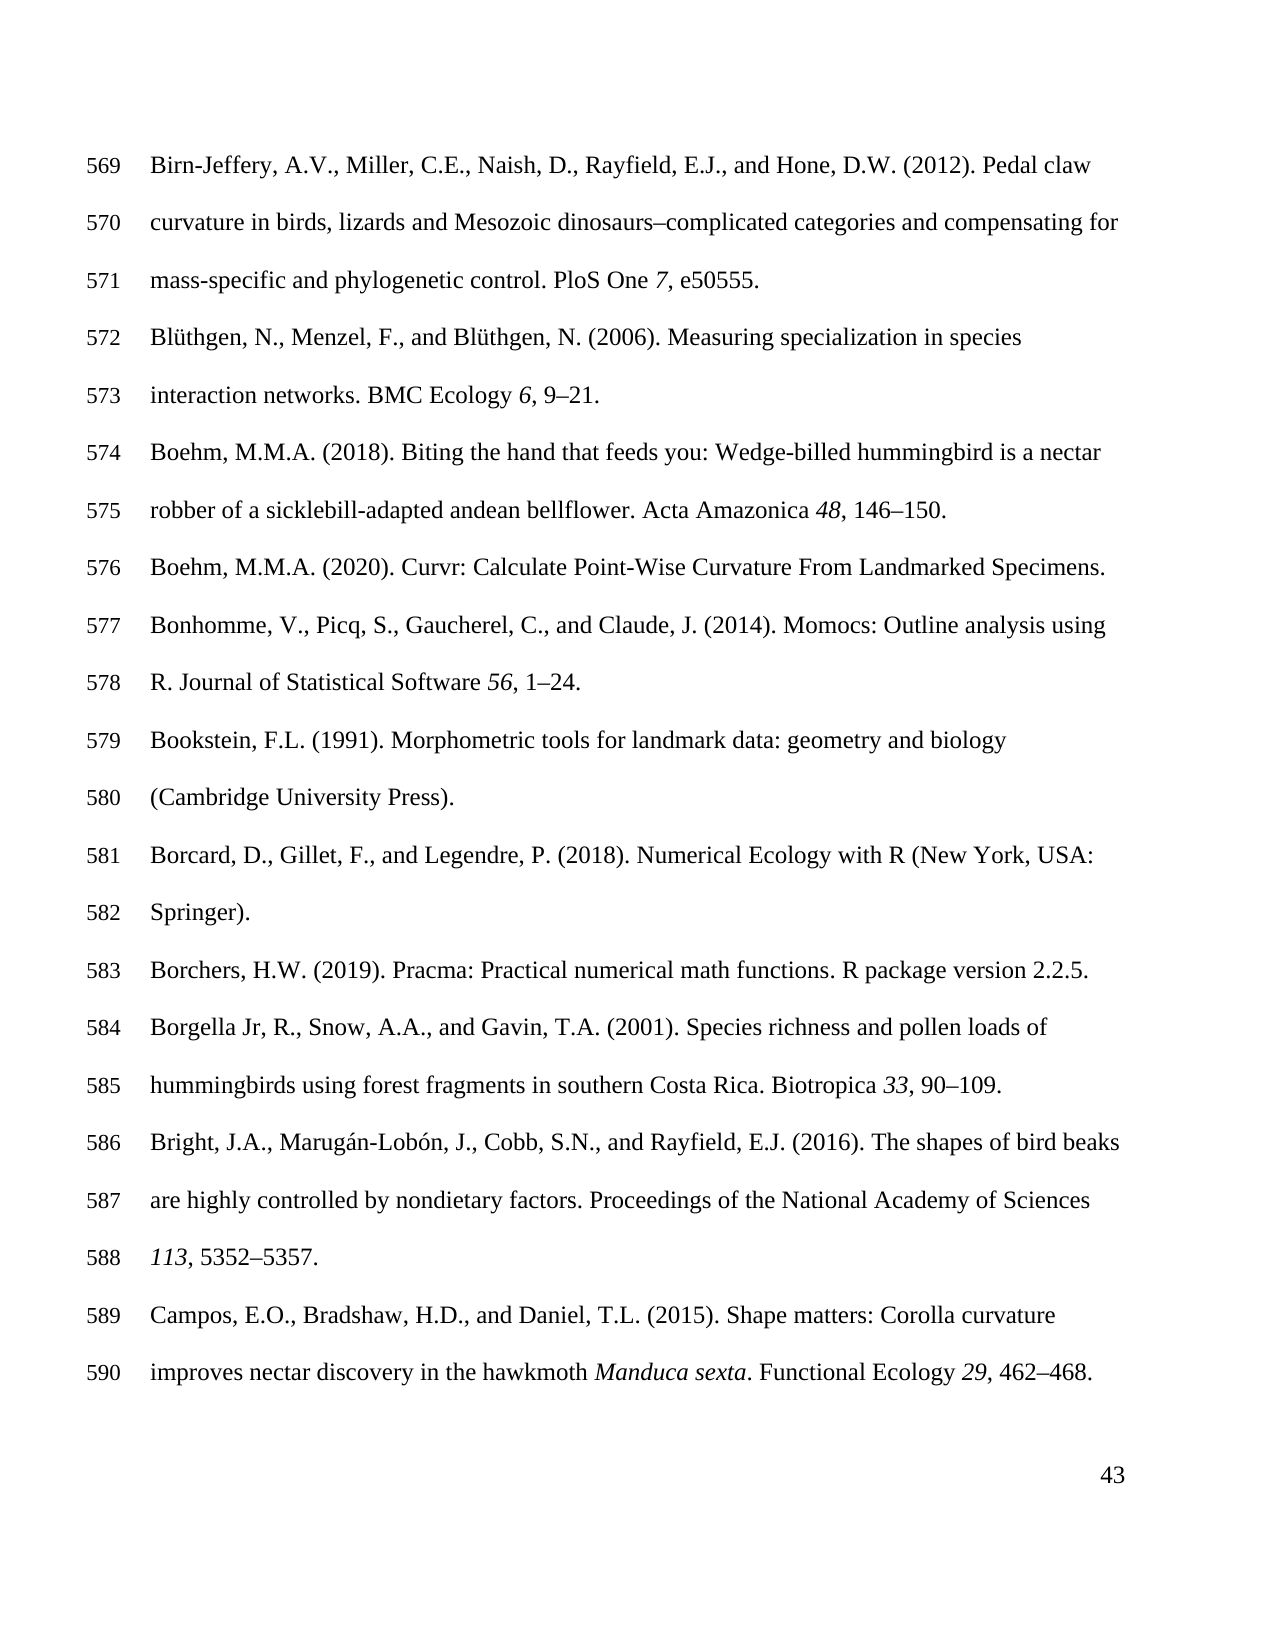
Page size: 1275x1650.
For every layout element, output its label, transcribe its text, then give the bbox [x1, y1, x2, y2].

text Boehm, M.M.A. (2020). Curvr: Calculate Point-Wise Curvature From Landmarked Specimens. [150, 552, 1125, 581]
text Bonhomme, V., Picq, S., Gaucherel, C., and Claude, J. (2014). Momocs: Outline analysis using R. Journal of Statistical Software 56, 1–24. [150, 610, 1125, 696]
text Birn-Jeffery, A.V., Miller, C.E., Naish, D., Rayfield, E.J., and Hone, D.W. (2012). Pedal claw curvature in birds, lizards and Mesozoic dinosaurs–complicated categories and compensating for mass-specific and phylogenetic control. PloS One 7, e50555. [150, 150, 1125, 294]
text Bright, J.A., Marugán-Lobón, J., Cobb, S.N., and Rayfield, E.J. (2016). The shapes of bird beaks are highly controlled by nondietary factors. Proceedings of the National Academy of Sciences 113, 5352–5357. [150, 1127, 1125, 1271]
text Blüthgen, N., Menzel, F., and Blüthgen, N. (2006). Measuring specialization in species interaction networks. BMC Ecology 6, 9–21. [150, 322, 1125, 409]
text Bookstein, F.L. (1991). Morphometric tools for landmark data: geometry and biology (Cambridge University Press). [150, 725, 1125, 811]
text Borgella Jr, R., Snow, A.A., and Gavin, T.A. (2001). Species richness and pollen loads of hummingbirds using forest fragments in southern Costa Rica. Biotropica 33, 90–109. [150, 1012, 1125, 1099]
text Borchers, H.W. (2019). Pracma: Practical numerical math functions. R package version 2.2.5. [150, 955, 1125, 984]
text Campos, E.O., Bradshaw, H.D., and Daniel, T.L. (2015). Shape matters: Corolla curvature improves nectar discovery in the hawkmoth Manduca sexta. Functional Ecology 29, 462–468. [150, 1300, 1125, 1386]
text Borcard, D., Gillet, F., and Legendre, P. (2018). Numerical Ecology with R (New York, USA: Springer). [150, 840, 1125, 926]
text Boehm, M.M.A. (2018). Biting the hand that feeds you: Wedge-billed hummingbird is a nectar robber of a sicklebill-adapted andean bellflower. Acta Amazonica 48, 146–150. [150, 437, 1125, 524]
